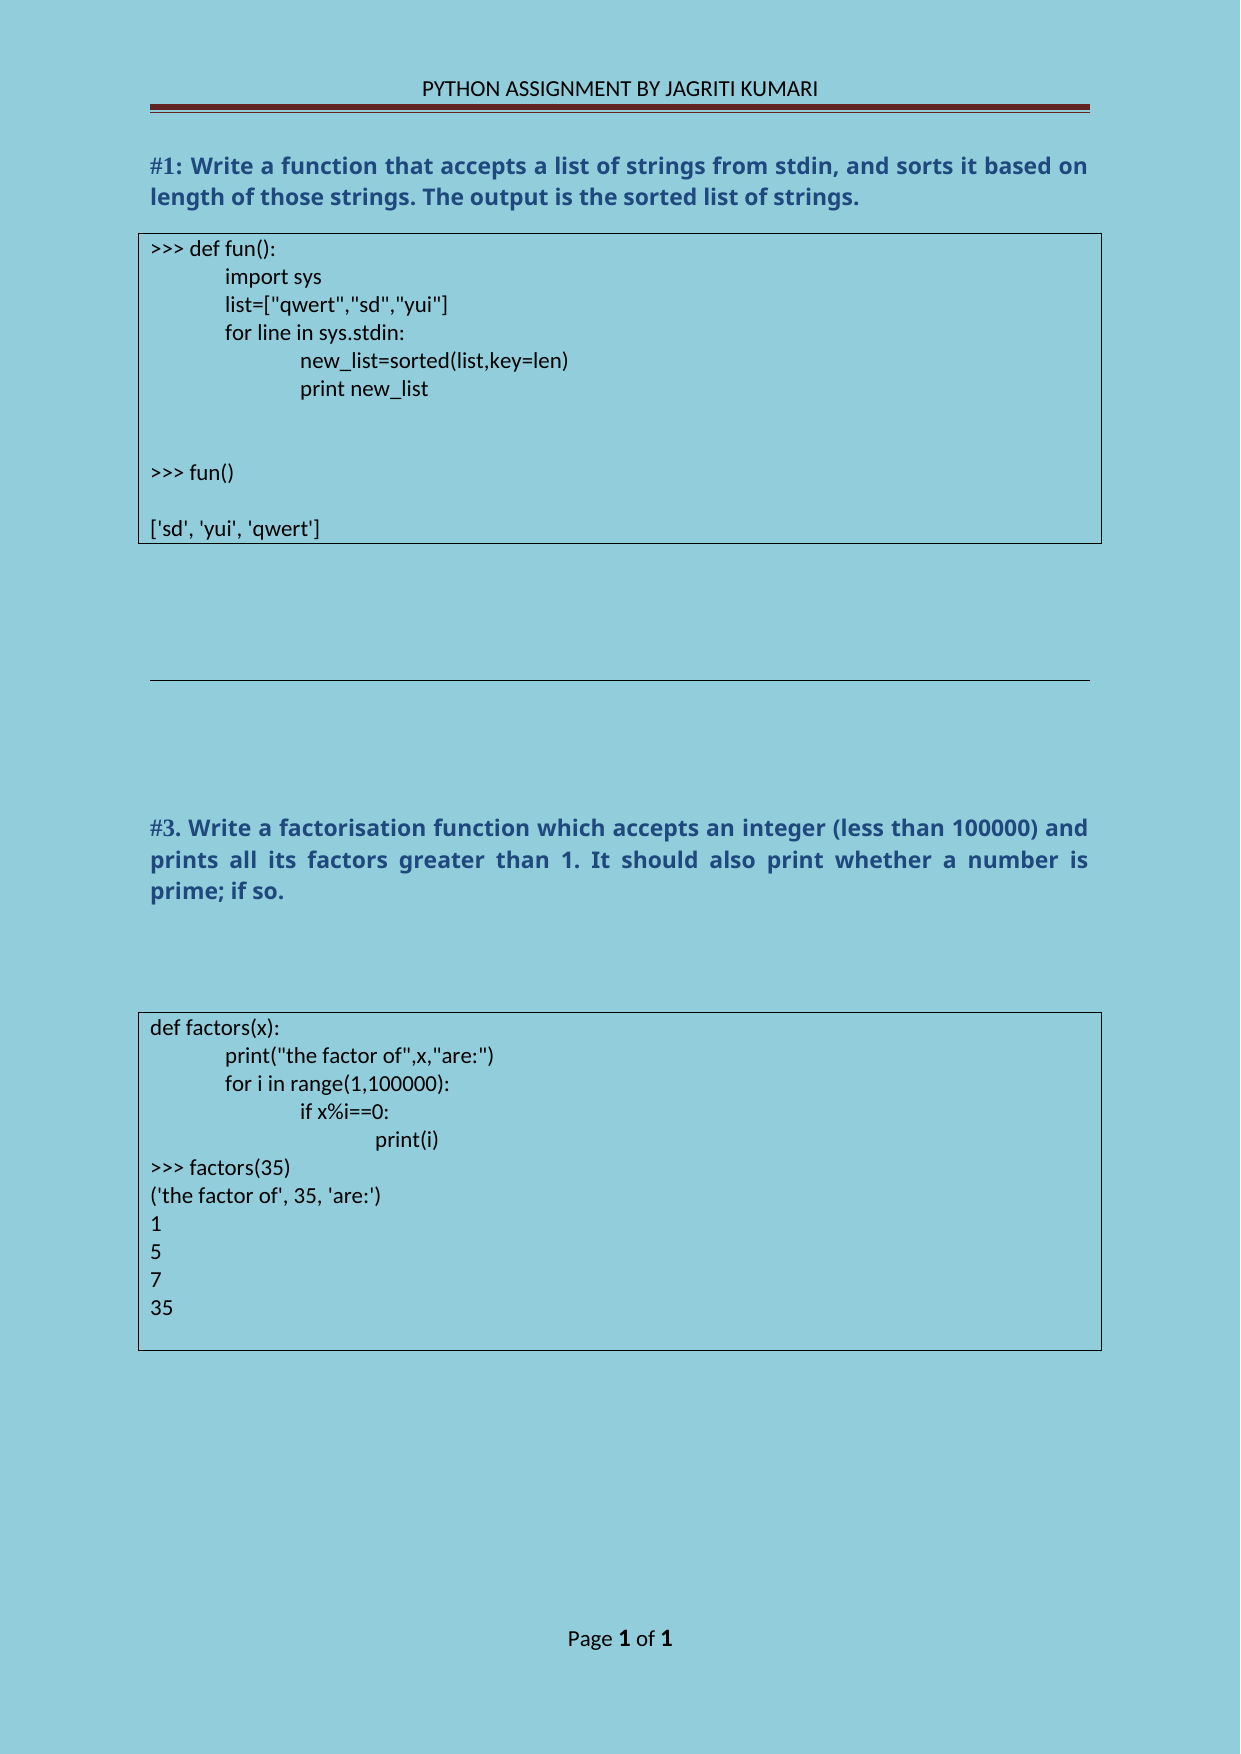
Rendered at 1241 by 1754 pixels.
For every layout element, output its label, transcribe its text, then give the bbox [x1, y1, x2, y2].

table_header def factors(x): print("the factor of",x,"are:") for i in range(1,100000): if x%i==0: print(i) >>> factors(35) ('the factor of', 35, 'are:') 1 5 7 35 [139, 1013, 1101, 1349]
text #1: Write a function that accepts a list of strings from stdin, and sorts it based on length of those strings. The output is the sorted list of strings. [150, 150, 1090, 212]
table_header >>> def fun(): import sys list=["qwert","sd","yui"] for line in sys.stdin: new_list=sorted(list,key=len) print new_list >>> fun() ['sd', 'yui', 'qwert'] [139, 234, 1101, 543]
text #3. Write a factorisation function which accepts an integer (less than 100000) and prints all its factors greater than 1. It should also print whether a number is prime; if so. [150, 812, 1090, 906]
